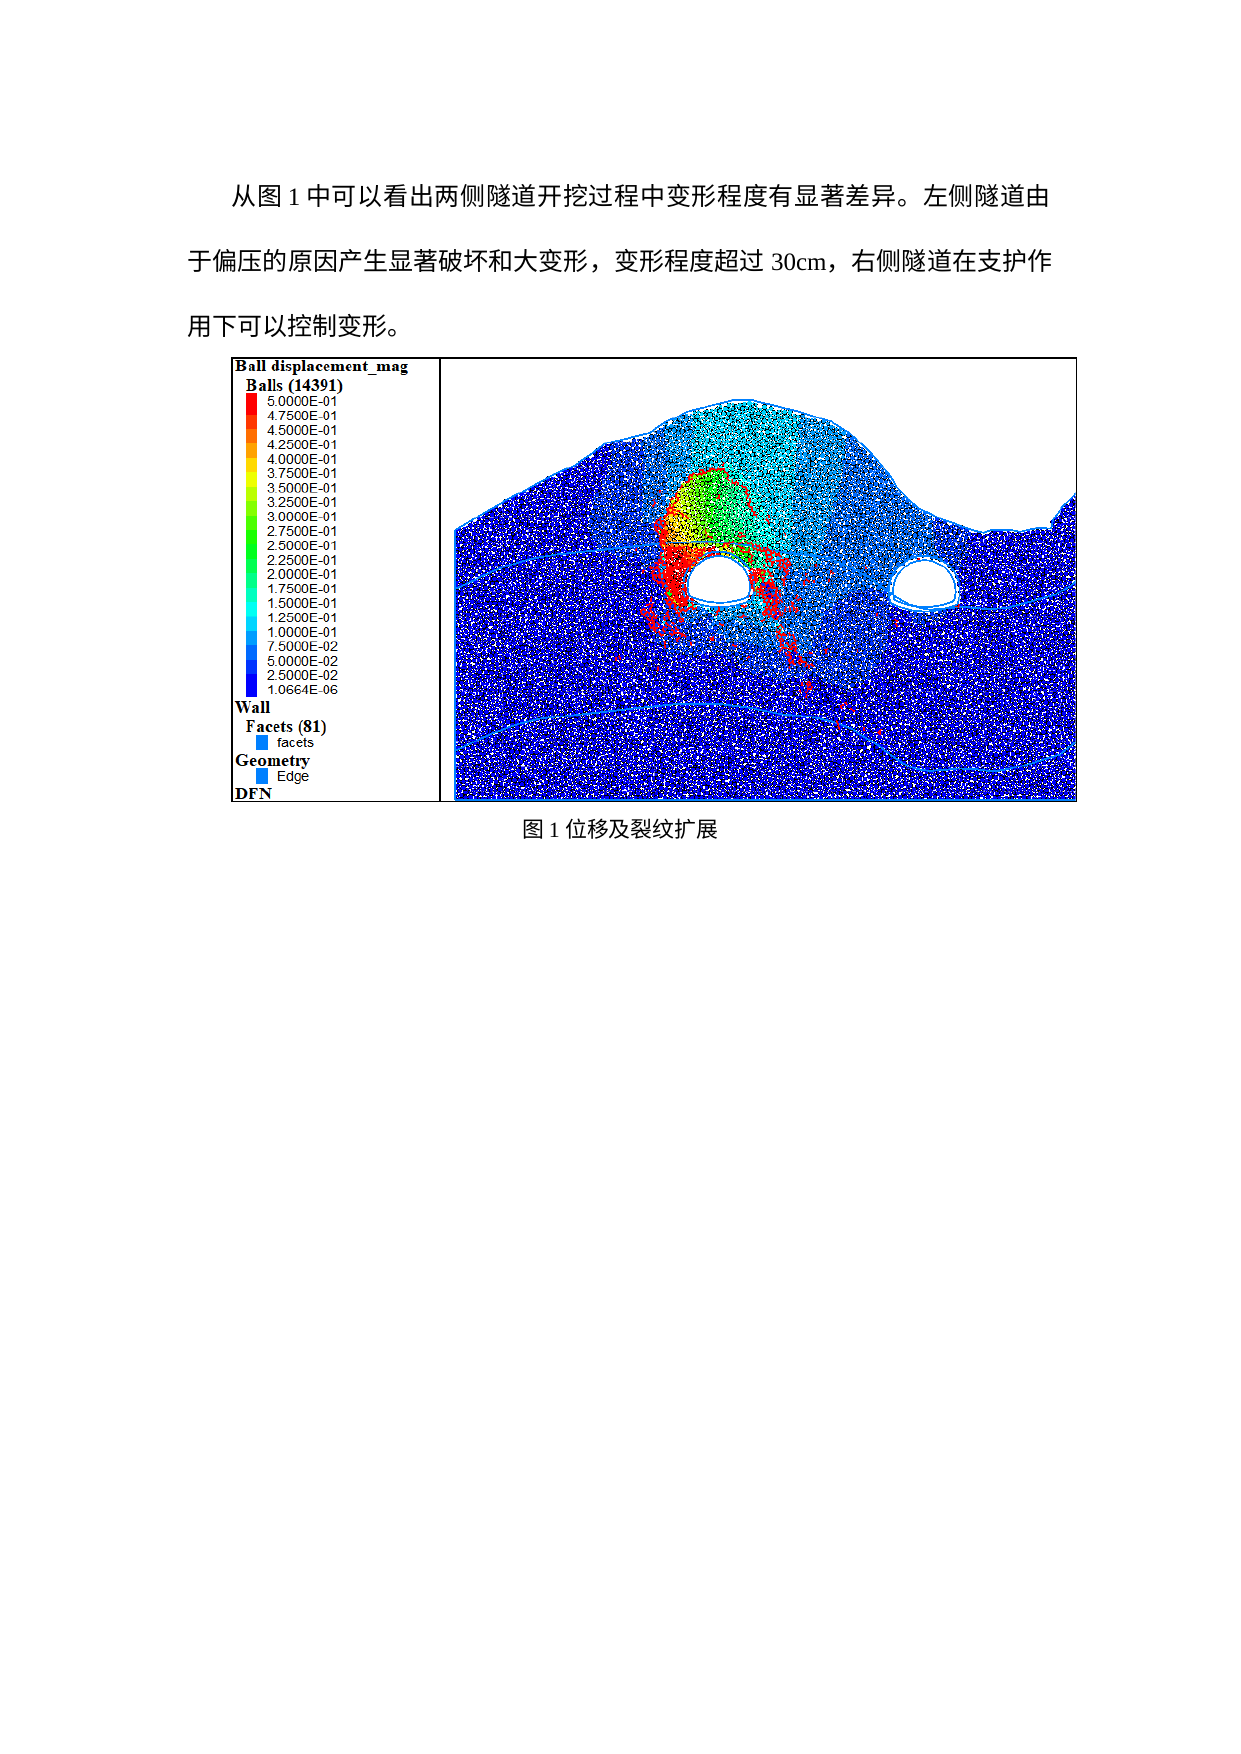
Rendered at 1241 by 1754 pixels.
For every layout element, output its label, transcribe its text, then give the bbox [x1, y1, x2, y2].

picture [233, 359, 1076, 801]
text 图1 位移及裂纹扩展 [187, 812, 1053, 844]
text 从图1中可以看出两侧隧道开挖过程中变形程度有显著差异。左侧隧道由于偏压的原因产生显著破坏和大变形，变形程度超过30cm，右侧隧道在支护作用下可以控制变形。 [187, 162, 1053, 357]
